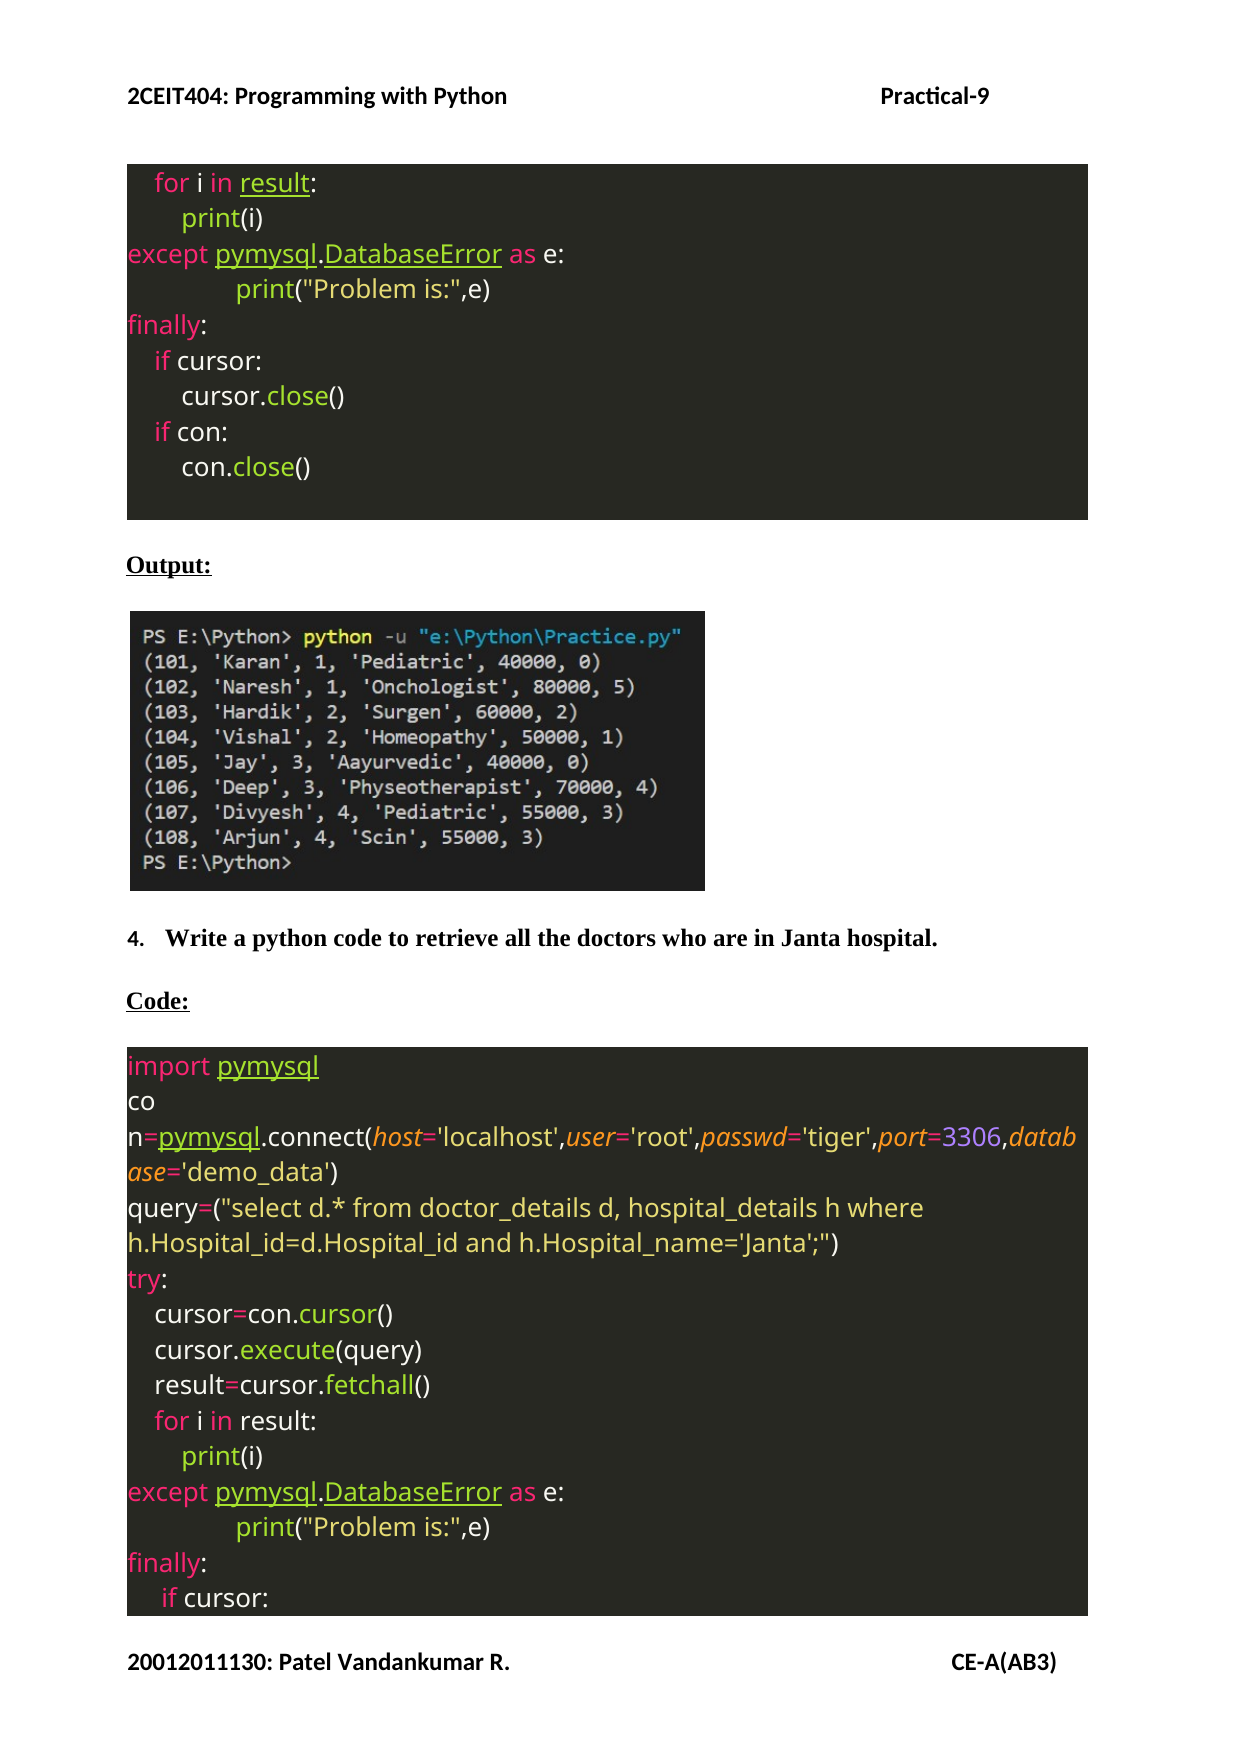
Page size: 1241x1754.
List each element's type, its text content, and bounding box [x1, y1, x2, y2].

text try: [127, 1260, 1088, 1296]
text finally: [127, 1544, 1088, 1580]
text cursor=con.cursor() [127, 1296, 1088, 1331]
text con=pymysql.connect(host='localhost',user='root',passwd='tiger',port=3306,database='demo_data') [127, 1083, 1088, 1189]
text result=cursor.fetchall() [127, 1367, 1088, 1402]
text print("Problem is:",e) [127, 271, 1088, 307]
text Output: [126, 550, 1088, 579]
text print("Problem is:",e) [127, 1509, 1088, 1544]
text Code: [126, 986, 1088, 1014]
text if con: [127, 413, 1088, 449]
text if cursor: [127, 1580, 1088, 1616]
text for i in result: [127, 164, 1088, 200]
text print(i) [127, 200, 1088, 236]
text if cursor: [127, 342, 1088, 378]
picture [130, 611, 705, 891]
list Write a python code to retrieve all the doctors who are in Janta hospital. [127, 923, 1088, 952]
text cursor.execute(query) [127, 1331, 1088, 1367]
text print(i) [127, 1438, 1088, 1473]
text import pymysql [127, 1047, 1088, 1083]
text query=("select d.* from doctor_details d, hospital_details h where h.Hospital_id=d.Hospital_id and h.Hospital_name='Janta';") [127, 1189, 1088, 1260]
text finally: [127, 307, 1088, 342]
text cursor.close() [127, 378, 1088, 413]
text except pymysql.DatabaseError as e: [127, 236, 1088, 271]
text for i in result: [127, 1402, 1088, 1438]
text con.close() [127, 449, 1088, 484]
text except pymysql.DatabaseError as e: [127, 1473, 1088, 1509]
